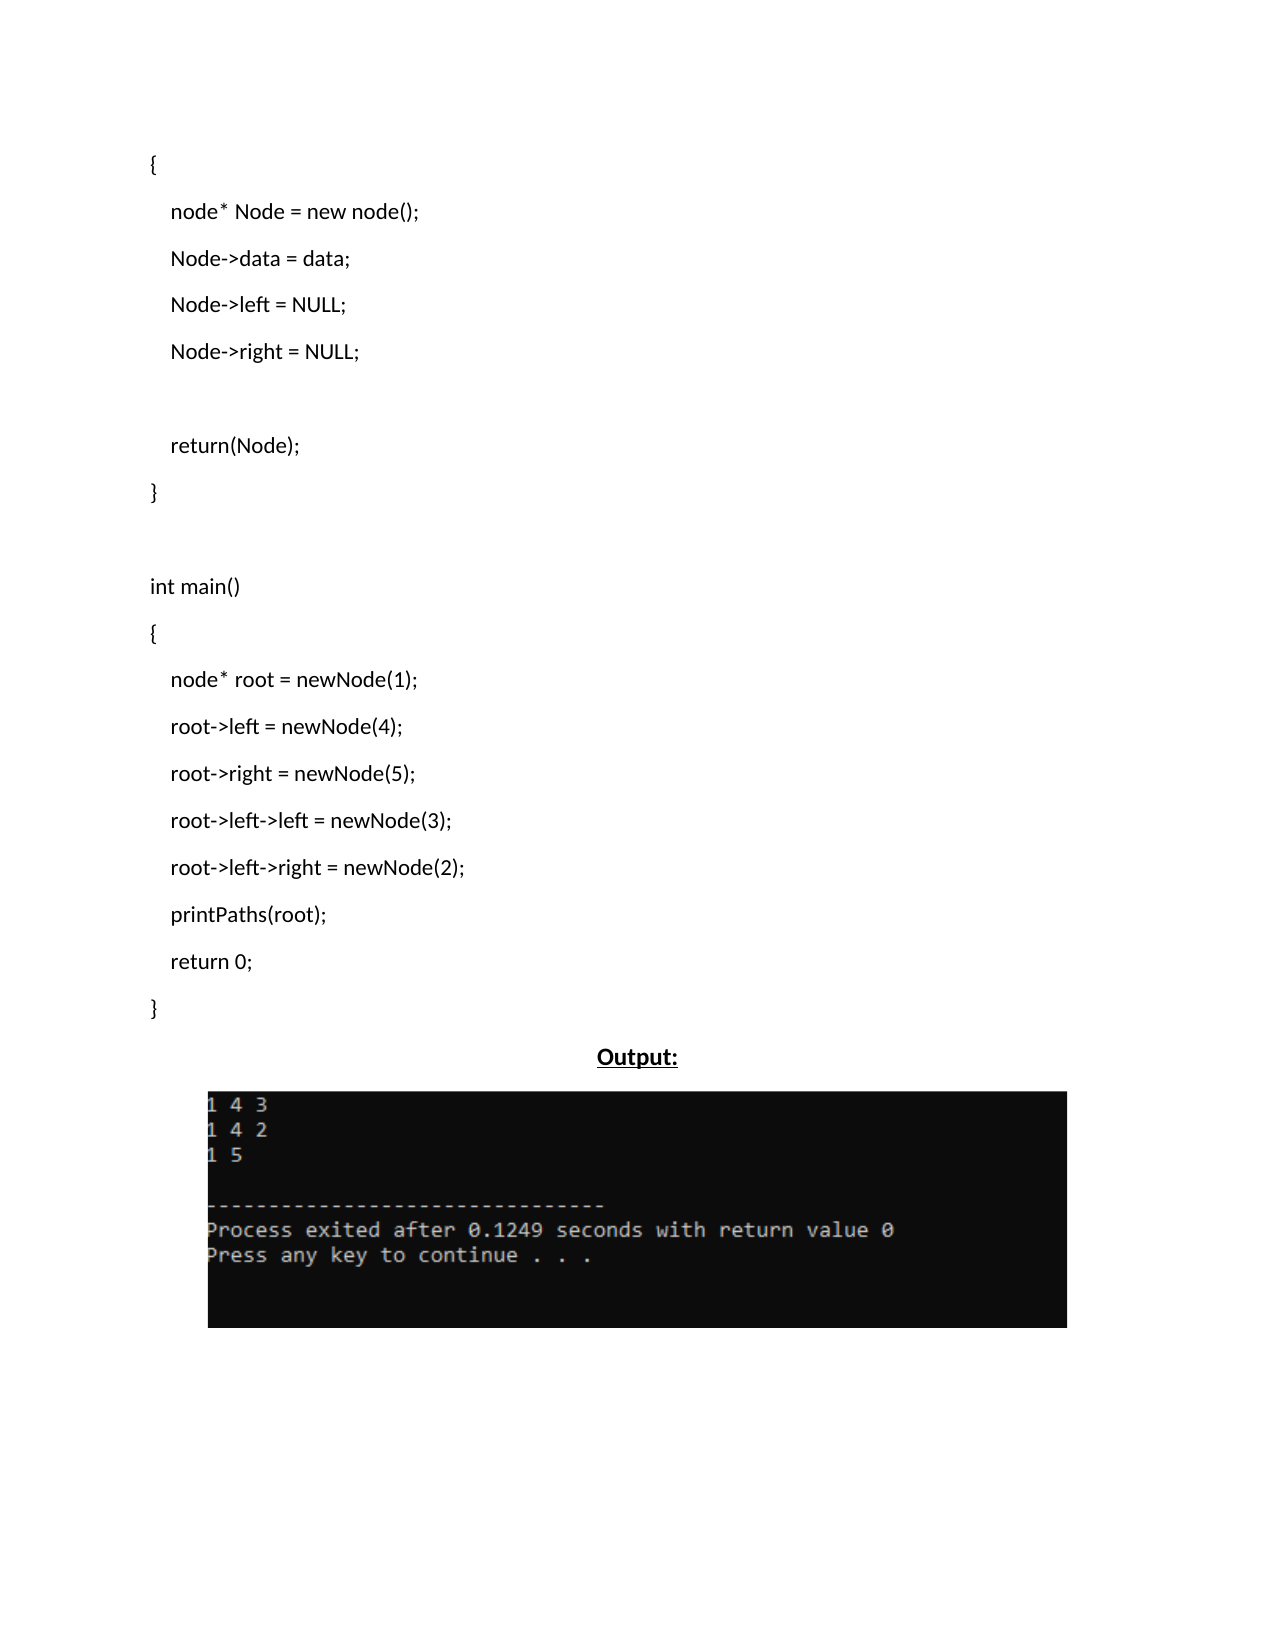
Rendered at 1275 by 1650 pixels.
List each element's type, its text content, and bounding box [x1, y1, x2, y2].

text node* root = newNode(1); [150, 666, 1125, 694]
text root->left = newNode(4); [150, 712, 1125, 741]
text Node->left = NULL; [150, 291, 1125, 319]
picture [207, 1090, 1068, 1328]
text printPaths(root); [150, 900, 1125, 928]
text return(Node); [150, 431, 1125, 459]
text Node->data = data; [150, 244, 1125, 272]
text root->left->left = newNode(3); [150, 806, 1125, 834]
text node* Node = new node(); [150, 197, 1125, 225]
text } [150, 994, 1125, 1022]
text { [150, 619, 1125, 647]
text } [150, 478, 1125, 506]
text Output: [150, 1041, 1125, 1071]
text int main() [150, 572, 1125, 600]
text root->right = newNode(5); [150, 759, 1125, 787]
text Node->right = NULL; [150, 337, 1125, 366]
text { [150, 150, 1125, 178]
text root->left->right = newNode(2); [150, 853, 1125, 881]
text return 0; [150, 947, 1125, 975]
